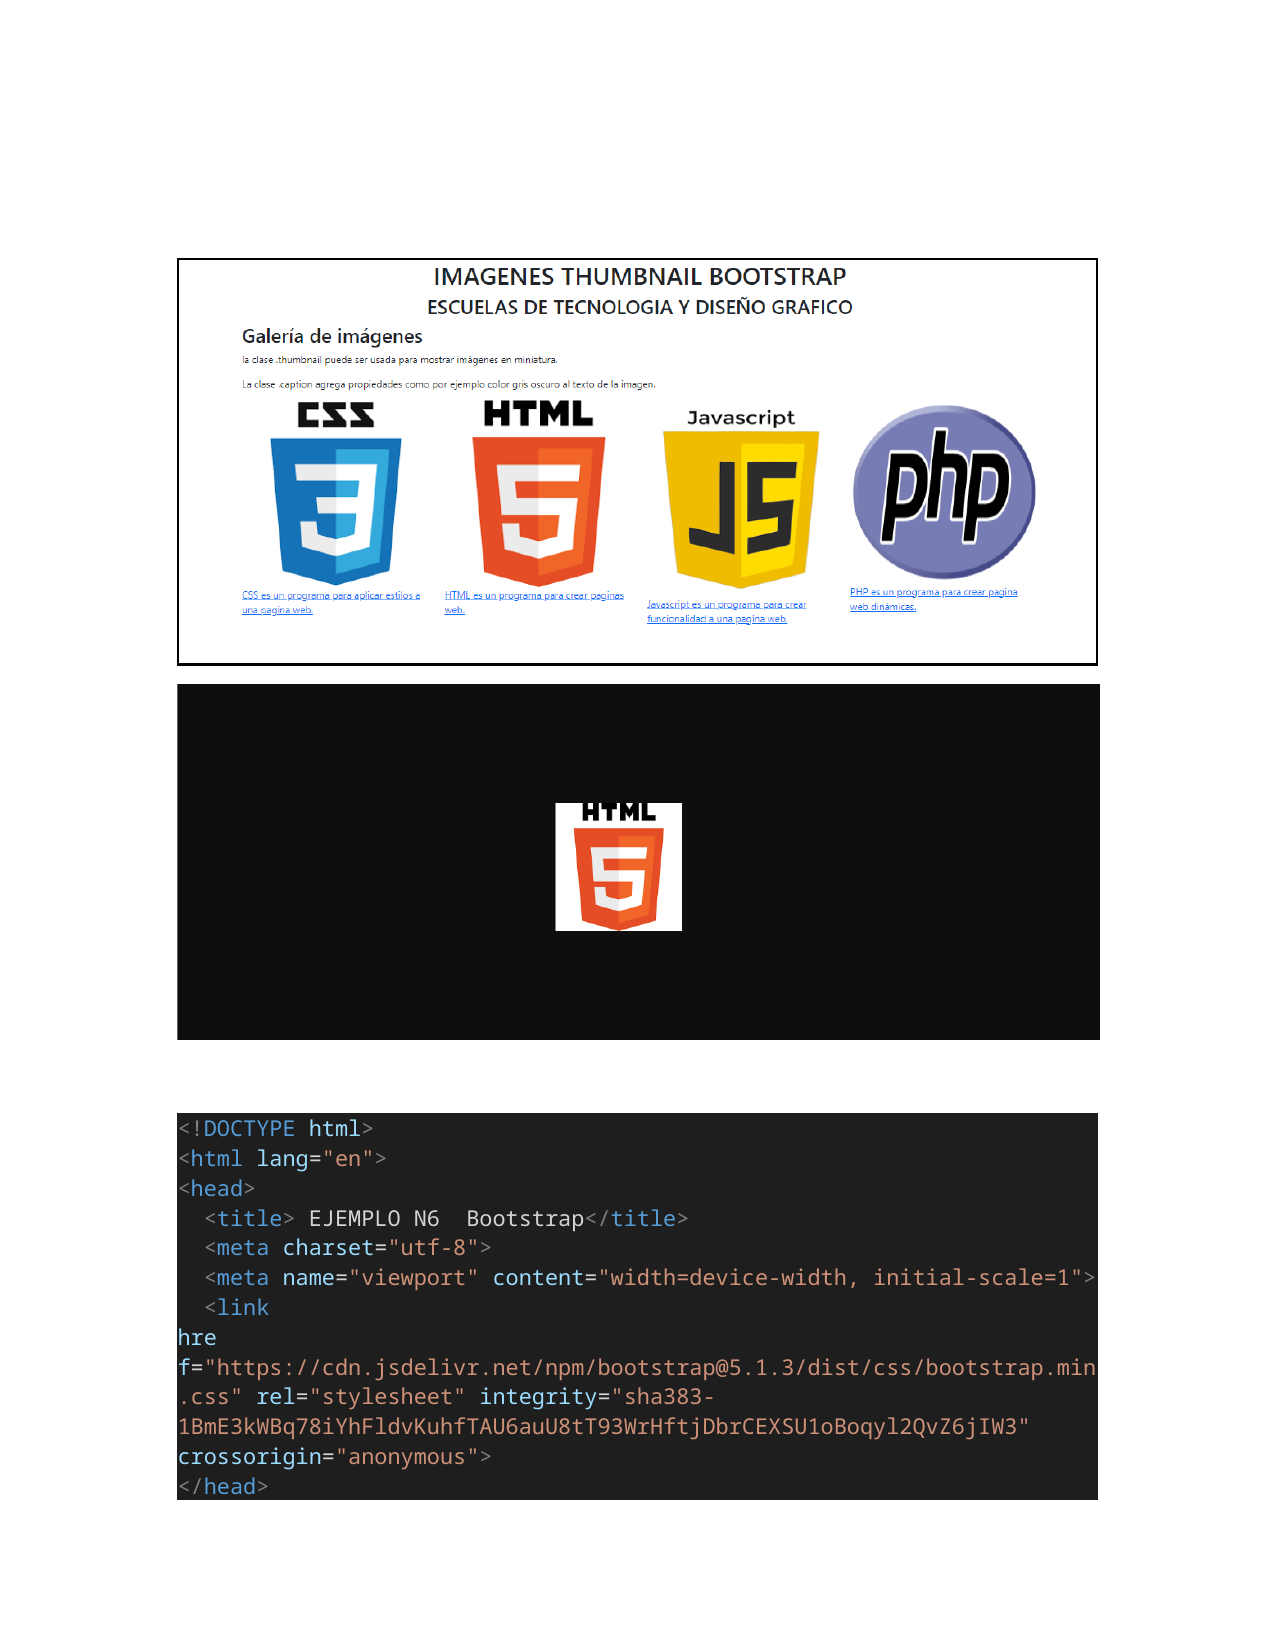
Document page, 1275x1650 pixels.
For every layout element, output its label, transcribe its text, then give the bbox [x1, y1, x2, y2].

picture [177, 684, 1100, 1040]
text <meta name="viewport" content="width=device-width, initial-scale=1"> [177, 1262, 1098, 1292]
text <meta charset="utf-8"> [177, 1232, 1098, 1262]
text <link href="https://cdn.jsdelivr.net/npm/bootstrap@5.1.3/dist/css/bootstrap.min.css" rel="stylesheet" integrity="sha383-1BmE3kWBq78iYhFldvKuhfTAU6auU8tT93WrHftjDbrCEXSU1oBoqyl2QvZ6jIW3" crossorigin="anonymous"> [177, 1292, 1098, 1471]
picture [179, 260, 1096, 663]
text </head> [177, 1471, 1098, 1500]
text <!DOCTYPE html> [177, 1113, 1098, 1143]
text <html lang="en"> [177, 1143, 1098, 1173]
text <head> [177, 1173, 1098, 1202]
text <title> EJEMPLO N6 Bootstrap</title> [177, 1202, 1098, 1232]
